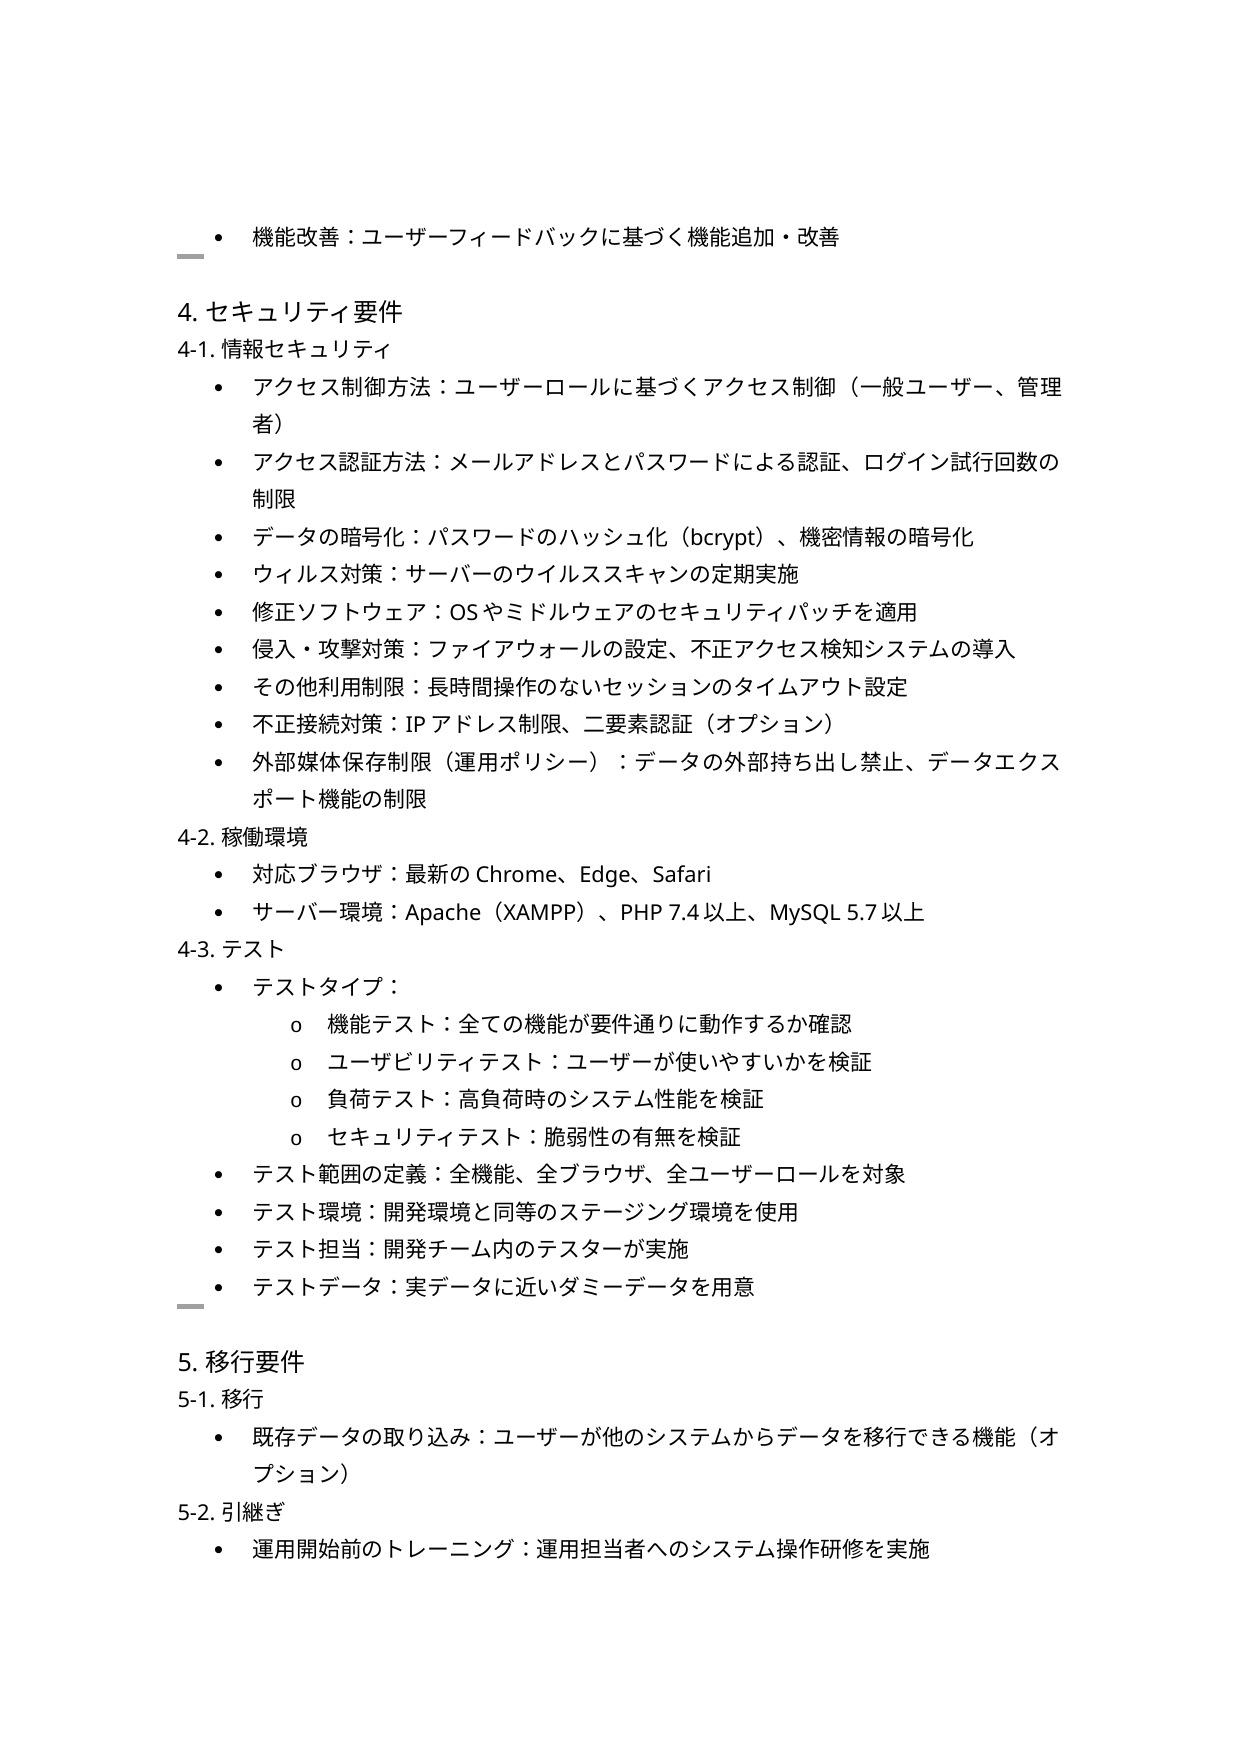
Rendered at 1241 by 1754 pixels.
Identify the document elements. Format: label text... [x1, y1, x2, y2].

list セキュリティテスト：脆弱性の有無を検証 [290, 1117, 1063, 1154]
list 既存データの取り込み：ユーザーが他のシステムからデータを移行できる機能（オプション） [215, 1417, 1063, 1492]
list テストタイプ： [215, 967, 1063, 1004]
list 侵入・攻撃対策：ファイアウォールの設定、不正アクセス検知システムの導入 [215, 629, 1063, 667]
list 機能テスト：全ての機能が要件通りに動作するか確認 [290, 1004, 1063, 1042]
subtitle 5-1. 移行 [177, 1379, 1063, 1417]
subtitle 4-2. 稼働環境 [177, 817, 1063, 854]
list 修正ソフトウェア：OSやミドルウェアのセキュリティパッチを適用 [215, 592, 1063, 629]
list ウィルス対策：サーバーのウイルススキャンの定期実施 [215, 554, 1063, 592]
list 機能改善：ユーザーフィードバックに基づく機能追加・改善 [215, 217, 1063, 254]
list その他利用制限：長時間操作のないセッションのタイムアウト設定 [215, 667, 1063, 704]
list データの暗号化：パスワードのハッシュ化（bcrypt）、機密情報の暗号化 [215, 517, 1063, 554]
list テスト範囲の定義：全機能、全ブラウザ、全ユーザーロールを対象 [215, 1154, 1063, 1192]
list アクセス認証方法：メールアドレスとパスワードによる認証、ログイン試行回数の制限 [215, 442, 1063, 517]
list アクセス制御方法：ユーザーロールに基づくアクセス制御（一般ユーザー、管理者） [215, 367, 1063, 442]
list テスト担当：開発チーム内のテスターが実施 [215, 1229, 1063, 1267]
subtitle 4-1. 情報セキュリティ [177, 329, 1063, 367]
subtitle 4-3. テスト [177, 929, 1063, 967]
subtitle 5-2. 引継ぎ [177, 1492, 1063, 1529]
list テストデータ：実データに近いダミーデータを用意 [215, 1267, 1063, 1304]
list 対応ブラウザ：最新のChrome、Edge、Safari [215, 854, 1063, 892]
list サーバー環境：Apache（XAMPP）、PHP 7.4以上、MySQL 5.7以上 [215, 892, 1063, 929]
list 負荷テスト：高負荷時のシステム性能を検証 [290, 1079, 1063, 1117]
subtitle 4. セキュリティ要件 [177, 292, 1063, 329]
list 外部媒体保存制限（運用ポリシー）：データの外部持ち出し禁止、データエクスポート機能の制限 [215, 742, 1063, 817]
list テスト環境：開発環境と同等のステージング環境を使用 [215, 1192, 1063, 1229]
subtitle 5. 移行要件 [177, 1342, 1063, 1379]
list ユーザビリティテスト：ユーザーが使いやすいかを検証 [290, 1042, 1063, 1079]
list 運用開始前のトレーニング：運用担当者へのシステム操作研修を実施 [215, 1529, 1063, 1567]
list 不正接続対策：IPアドレス制限、二要素認証（オプション） [215, 704, 1063, 742]
